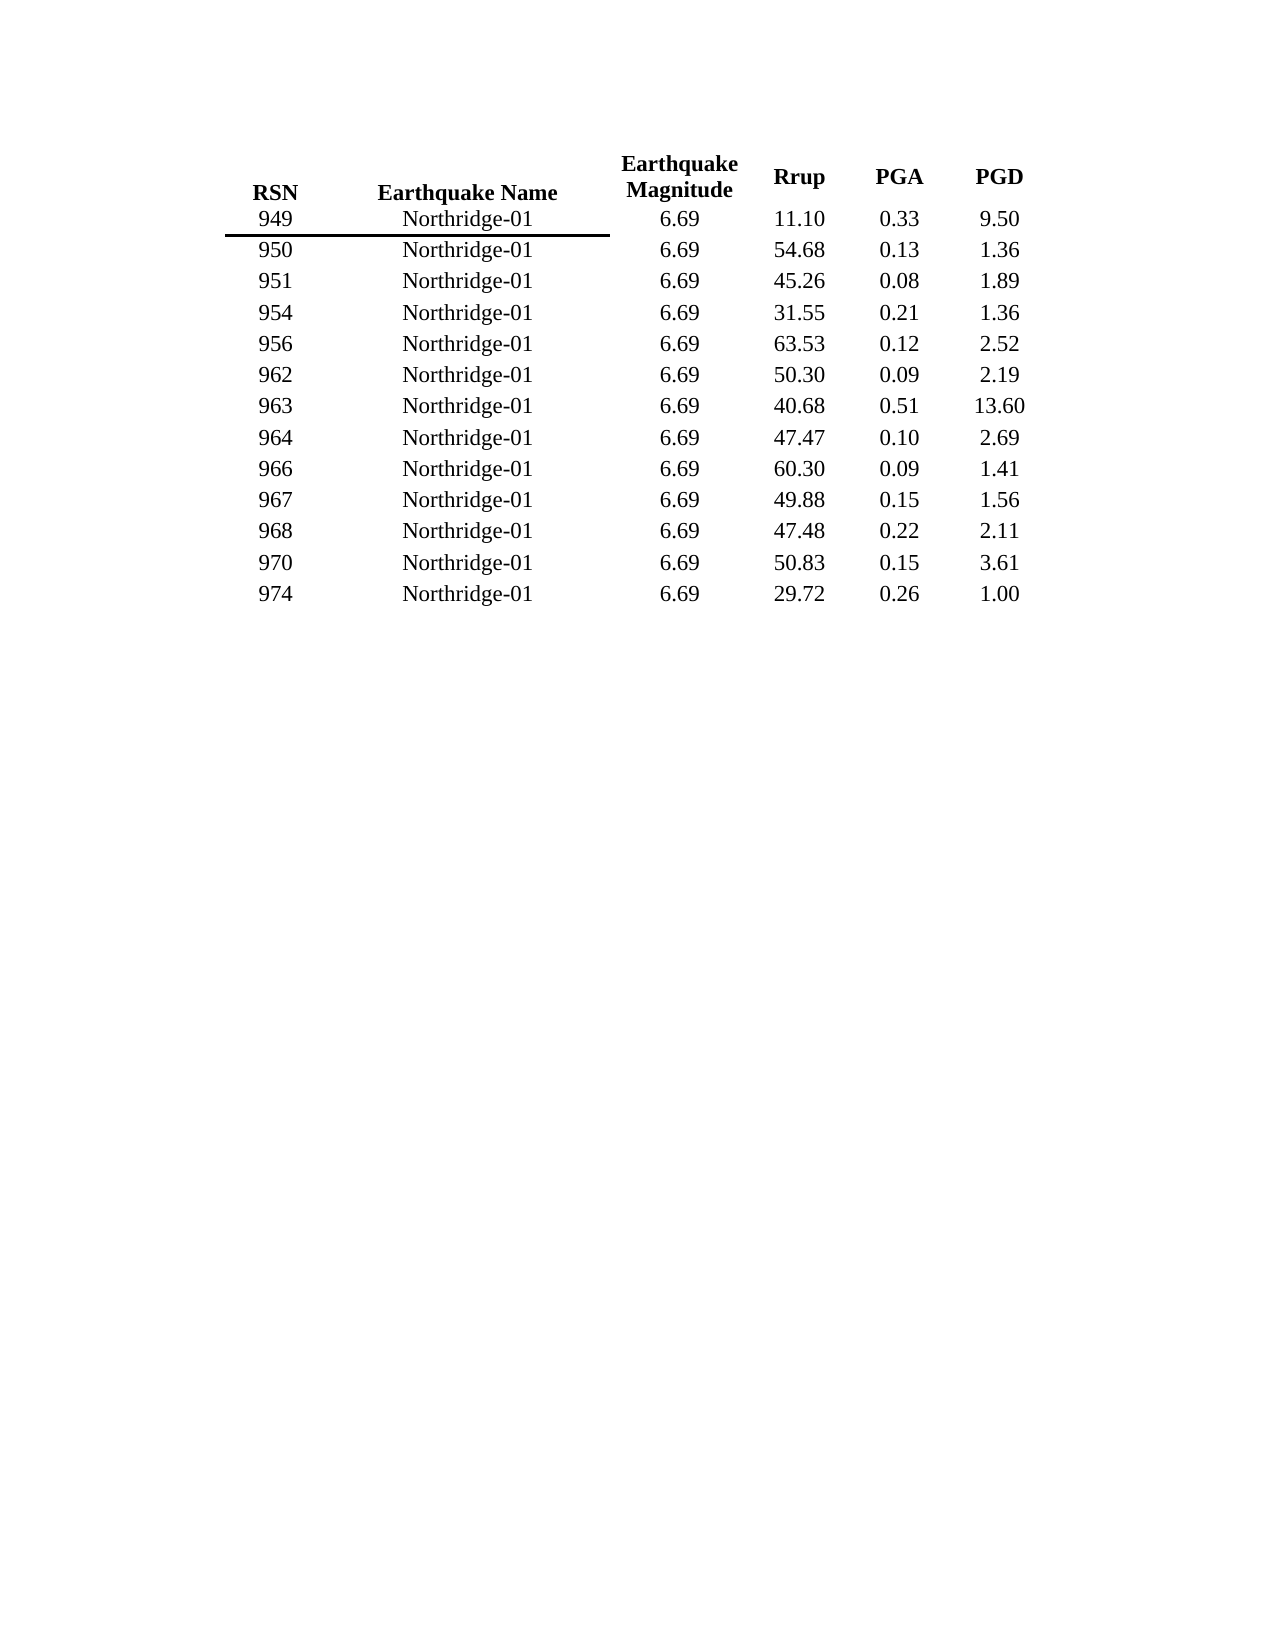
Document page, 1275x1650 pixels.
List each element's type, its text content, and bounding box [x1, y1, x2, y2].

table_cell Northridge-01 [325, 296, 610, 328]
table_cell 13.60 [949, 390, 1049, 421]
table_cell Northridge-01 [325, 453, 610, 484]
table_cell 6.69 [610, 234, 749, 265]
table_header Earthquake Magnitude [610, 150, 749, 203]
table_cell 6.69 [610, 296, 749, 328]
table_cell Northridge-01 [325, 546, 610, 578]
table_cell 6.69 [610, 328, 749, 359]
table_cell 29.72 [749, 578, 849, 609]
table_cell 970 [225, 546, 325, 578]
table_cell Northridge-01 [325, 328, 610, 359]
table_cell 0.09 [850, 453, 949, 484]
table_cell 0.08 [850, 265, 949, 296]
table_cell 0.13 [850, 234, 949, 265]
table_cell 47.47 [749, 421, 849, 453]
table_cell 0.12 [850, 328, 949, 359]
table_cell 11.10 [749, 203, 849, 234]
table_cell 2.11 [949, 515, 1049, 546]
table_cell 0.10 [850, 421, 949, 453]
table_cell 966 [225, 453, 325, 484]
table_cell Northridge-01 [325, 359, 610, 390]
table_cell 60.30 [749, 453, 849, 484]
table_header Earthquake Name [325, 150, 610, 203]
table_cell 964 [225, 421, 325, 453]
table_cell 2.69 [949, 421, 1049, 453]
table_cell 50.83 [749, 546, 849, 578]
table_header PGA [850, 150, 949, 203]
table_header PGD [949, 150, 1049, 203]
table_cell 956 [225, 328, 325, 359]
table_cell 6.69 [610, 390, 749, 421]
table_cell Northridge-01 [325, 578, 610, 609]
table_cell 31.55 [749, 296, 849, 328]
table_cell 1.36 [949, 234, 1049, 265]
table_cell 950 [225, 237, 325, 265]
table_cell 954 [225, 296, 325, 328]
table_cell 9.50 [949, 203, 1049, 234]
table_cell 949 [225, 203, 325, 234]
table_cell Northridge-01 [325, 421, 610, 453]
table_header Rrup [749, 150, 849, 203]
table_cell 962 [225, 359, 325, 390]
table_cell Northridge-01 [325, 484, 610, 515]
table_cell 6.69 [610, 203, 749, 234]
table_cell 0.15 [850, 546, 949, 578]
table_cell 40.68 [749, 390, 849, 421]
table_cell 47.48 [749, 515, 849, 546]
table_cell 6.69 [610, 421, 749, 453]
table_cell 0.26 [850, 578, 949, 609]
table_cell 963 [225, 390, 325, 421]
table_cell 63.53 [749, 328, 849, 359]
table_cell 6.69 [610, 359, 749, 390]
table_cell 967 [225, 484, 325, 515]
table_cell 2.52 [949, 328, 1049, 359]
table_cell 54.68 [749, 234, 849, 265]
table_cell 6.69 [610, 515, 749, 546]
table_cell 1.36 [949, 296, 1049, 328]
table_cell 0.51 [850, 390, 949, 421]
table_cell Northridge-01 [325, 515, 610, 546]
table_cell 3.61 [949, 546, 1049, 578]
table_cell 1.89 [949, 265, 1049, 296]
table_cell 0.33 [850, 203, 949, 234]
table_cell 951 [225, 265, 325, 296]
table_cell 6.69 [610, 265, 749, 296]
table_cell 6.69 [610, 484, 749, 515]
table_cell 6.69 [610, 546, 749, 578]
table_cell 968 [225, 515, 325, 546]
table_cell 0.21 [850, 296, 949, 328]
table_cell 6.69 [610, 453, 749, 484]
table_cell 49.88 [749, 484, 849, 515]
table_header RSN [225, 150, 325, 203]
table_cell 0.22 [850, 515, 949, 546]
table_cell 1.56 [949, 484, 1049, 515]
table_cell 50.30 [749, 359, 849, 390]
table_cell 6.69 [610, 578, 749, 609]
table_cell 2.19 [949, 359, 1049, 390]
table_cell Northridge-01 [325, 265, 610, 296]
table_cell 0.09 [850, 359, 949, 390]
table_cell 1.41 [949, 453, 1049, 484]
table_cell 45.26 [749, 265, 849, 296]
table_cell Northridge-01 [325, 390, 610, 421]
table_cell 0.15 [850, 484, 949, 515]
table_cell Northridge-01 [325, 203, 610, 234]
table_cell 974 [225, 578, 325, 609]
table_cell 1.00 [949, 578, 1049, 609]
table_cell Northridge-01 [325, 237, 610, 265]
